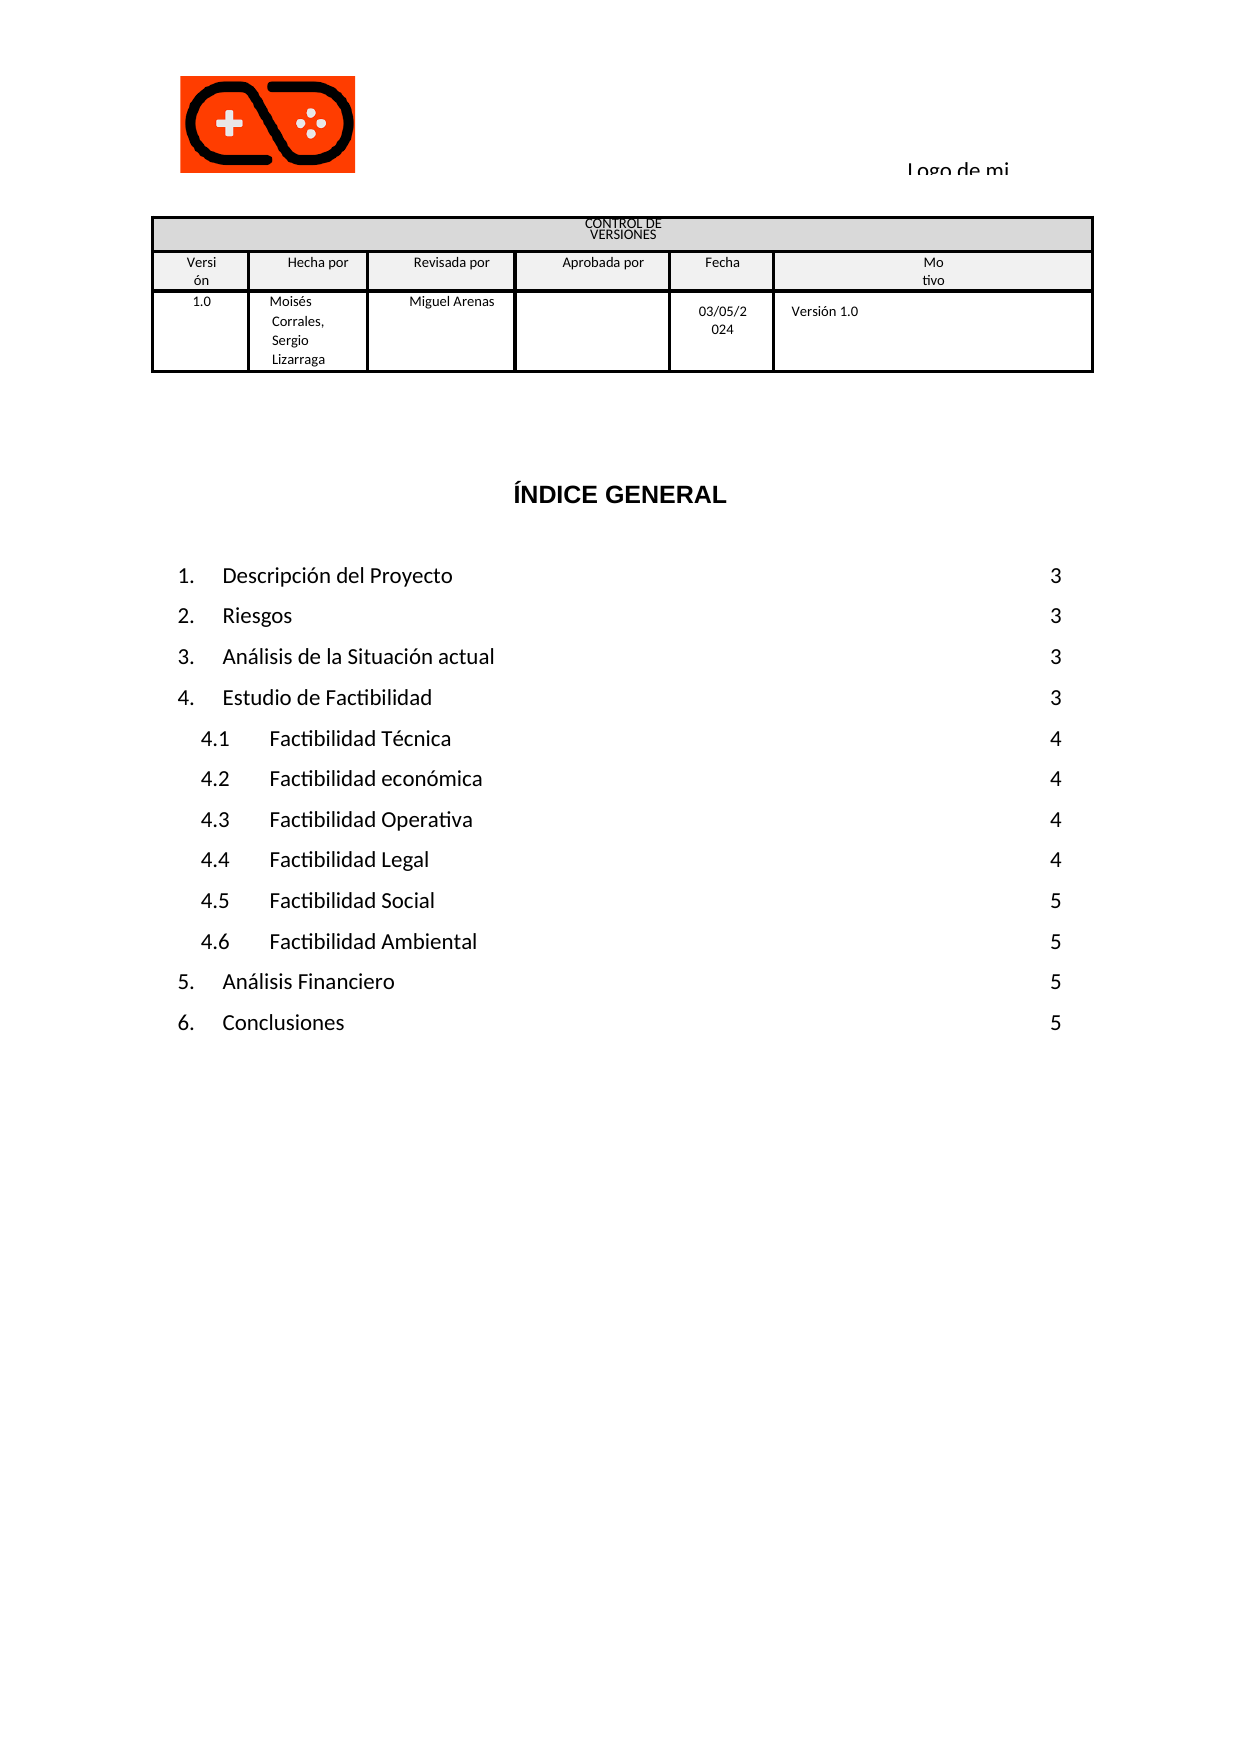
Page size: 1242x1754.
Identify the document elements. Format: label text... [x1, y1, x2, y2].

list Estudio de Factibilidad 3 [177, 683, 1152, 711]
table_cell [517, 293, 668, 370]
list Análisis Financiero 5 [177, 967, 1152, 996]
table_cell Moisés Corrales, Sergio Lizarraga [250, 293, 366, 370]
table_cell Revisada por [369, 253, 513, 289]
list Análisis de la Situación actual 3 [177, 642, 1152, 670]
list Factibilidad Operativa 4 [201, 805, 1152, 833]
list Conclusiones 5 [177, 1008, 1152, 1036]
table_cell 1.0 [154, 293, 247, 370]
subtitle ÍNDICE GENERAL [252, 480, 988, 509]
table_cell Fecha [671, 253, 772, 289]
list Factibilidad Legal 4 [201, 846, 1152, 873]
list Factibilidad Ambiental 5 [201, 927, 1152, 955]
list Descripción del Proyecto 3 [177, 561, 1152, 589]
list Factibilidad Social 5 [201, 886, 1152, 914]
list Factibilidad económica 4 [201, 764, 1152, 792]
table_cell Versión 1.0 [775, 293, 1091, 370]
table_cell Hecha por [250, 253, 366, 289]
list Factibilidad Técnica 4 [201, 724, 1152, 752]
table_header CONTROL DE VERSIONES [154, 219, 1091, 250]
picture [180, 76, 356, 173]
table_cell Miguel Arenas [369, 293, 513, 370]
table_cell 03/05/2024 [671, 293, 772, 370]
table_cell Versión [154, 253, 247, 289]
list Riesgos 3 [177, 602, 1152, 630]
table_cell Motivo [775, 253, 1091, 289]
table_cell Aprobada por [517, 253, 668, 289]
